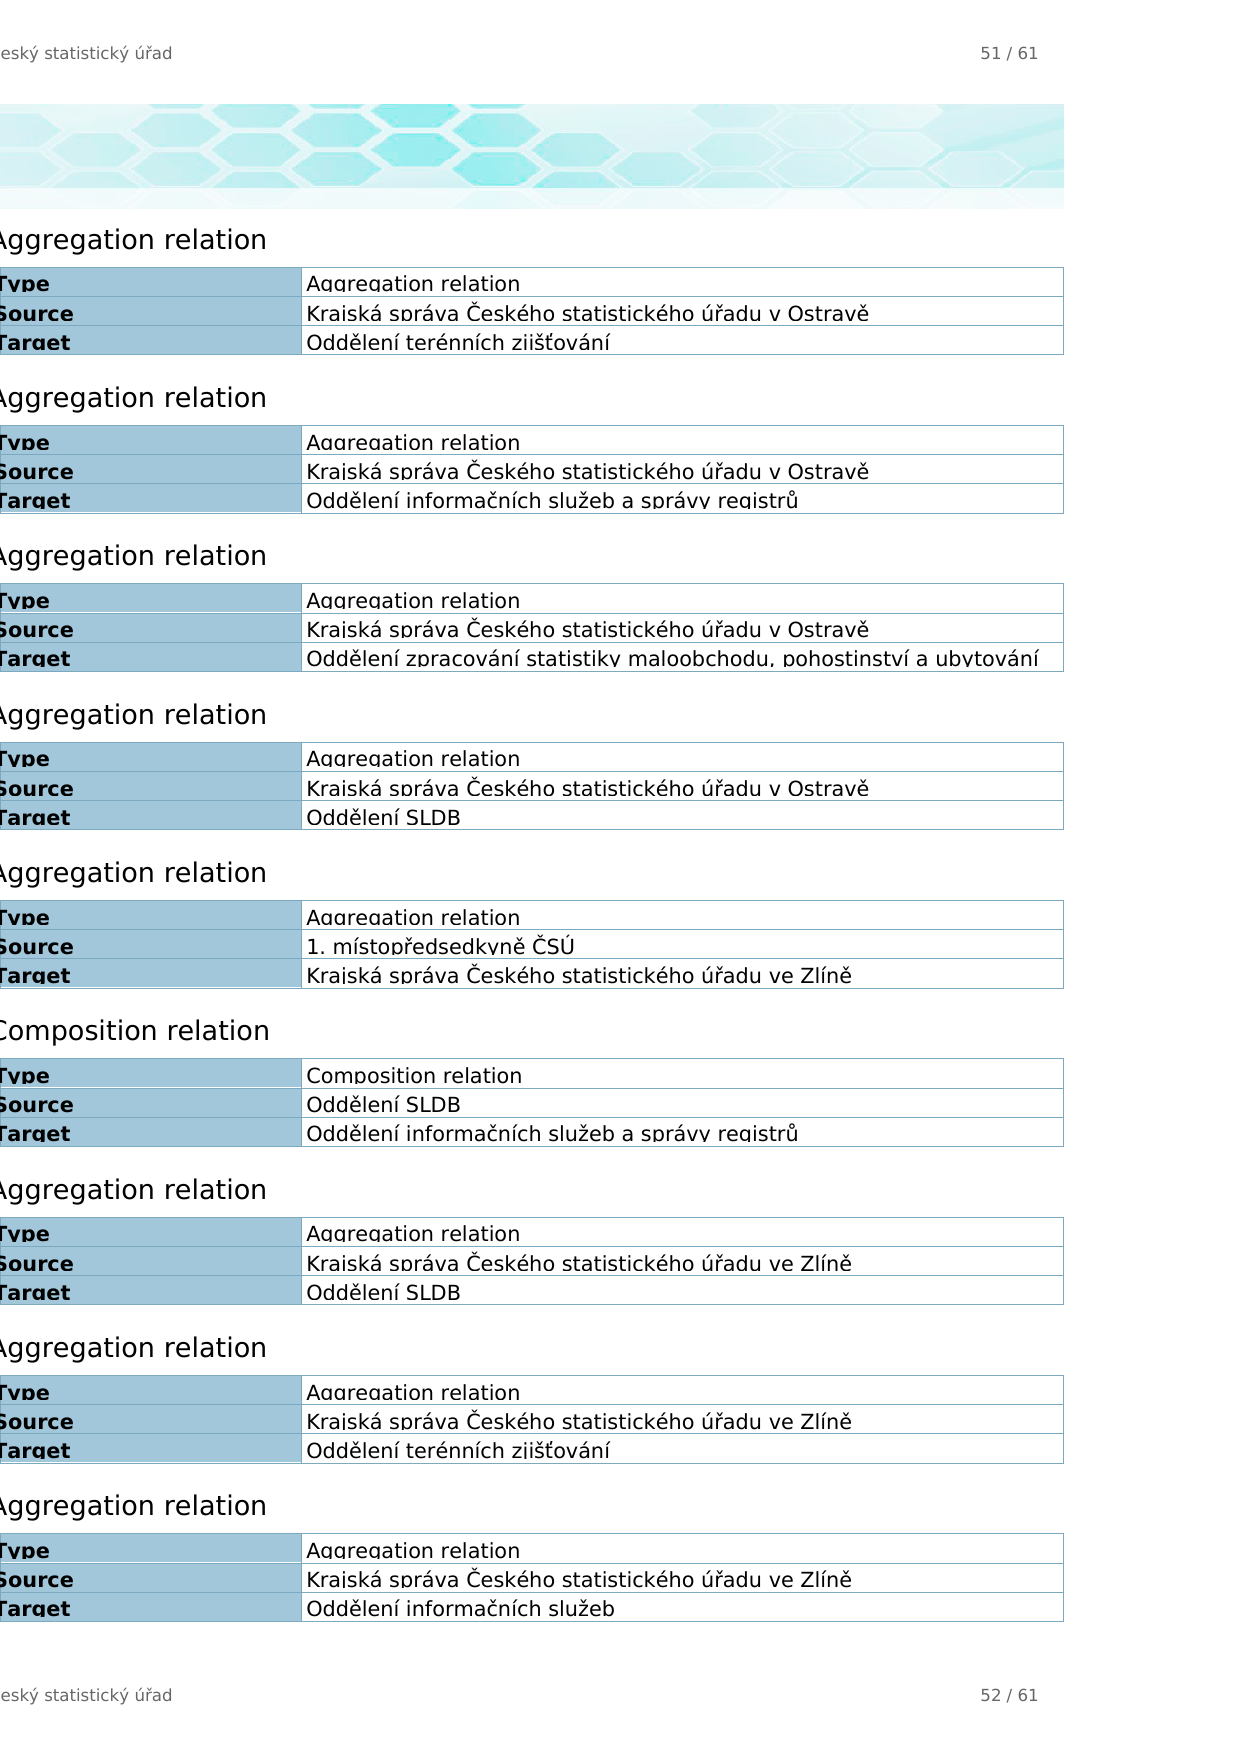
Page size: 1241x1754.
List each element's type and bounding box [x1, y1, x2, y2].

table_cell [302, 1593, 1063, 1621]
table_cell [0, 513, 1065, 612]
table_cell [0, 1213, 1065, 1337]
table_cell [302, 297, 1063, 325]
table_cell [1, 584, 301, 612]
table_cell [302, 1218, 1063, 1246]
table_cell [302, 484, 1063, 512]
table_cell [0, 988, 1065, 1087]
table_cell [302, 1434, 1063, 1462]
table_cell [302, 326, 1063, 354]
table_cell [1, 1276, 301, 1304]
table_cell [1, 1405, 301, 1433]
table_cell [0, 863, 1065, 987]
picture [0, 104, 1064, 209]
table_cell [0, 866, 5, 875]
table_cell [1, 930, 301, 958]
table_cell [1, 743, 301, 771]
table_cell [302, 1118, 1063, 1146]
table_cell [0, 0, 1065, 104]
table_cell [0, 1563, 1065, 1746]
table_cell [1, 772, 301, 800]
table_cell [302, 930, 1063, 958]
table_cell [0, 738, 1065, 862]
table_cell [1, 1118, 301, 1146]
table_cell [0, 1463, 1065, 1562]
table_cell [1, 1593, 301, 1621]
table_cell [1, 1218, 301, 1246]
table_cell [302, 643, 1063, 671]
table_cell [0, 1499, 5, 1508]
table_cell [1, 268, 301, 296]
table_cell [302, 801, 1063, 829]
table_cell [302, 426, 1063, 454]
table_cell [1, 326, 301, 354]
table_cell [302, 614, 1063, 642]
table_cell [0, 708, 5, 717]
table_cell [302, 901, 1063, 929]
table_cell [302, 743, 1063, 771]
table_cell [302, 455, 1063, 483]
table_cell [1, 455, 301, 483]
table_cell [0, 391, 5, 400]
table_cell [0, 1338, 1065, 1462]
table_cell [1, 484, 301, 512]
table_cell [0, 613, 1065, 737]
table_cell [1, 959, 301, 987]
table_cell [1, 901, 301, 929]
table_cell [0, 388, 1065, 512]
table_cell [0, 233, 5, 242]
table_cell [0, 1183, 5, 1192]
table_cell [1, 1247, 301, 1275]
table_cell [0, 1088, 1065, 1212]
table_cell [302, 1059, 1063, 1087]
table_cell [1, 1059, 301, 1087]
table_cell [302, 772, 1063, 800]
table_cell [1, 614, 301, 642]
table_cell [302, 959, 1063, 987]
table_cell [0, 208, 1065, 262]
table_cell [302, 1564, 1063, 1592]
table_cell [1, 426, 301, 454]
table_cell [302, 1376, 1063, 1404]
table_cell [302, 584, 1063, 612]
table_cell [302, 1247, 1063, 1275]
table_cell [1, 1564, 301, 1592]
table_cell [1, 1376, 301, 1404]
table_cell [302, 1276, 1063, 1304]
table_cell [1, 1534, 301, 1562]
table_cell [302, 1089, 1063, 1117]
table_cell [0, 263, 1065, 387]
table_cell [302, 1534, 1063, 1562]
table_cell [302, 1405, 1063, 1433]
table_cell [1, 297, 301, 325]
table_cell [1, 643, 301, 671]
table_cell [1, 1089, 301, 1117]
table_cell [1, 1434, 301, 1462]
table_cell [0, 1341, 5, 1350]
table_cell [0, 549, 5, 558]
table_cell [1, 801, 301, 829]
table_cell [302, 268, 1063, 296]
